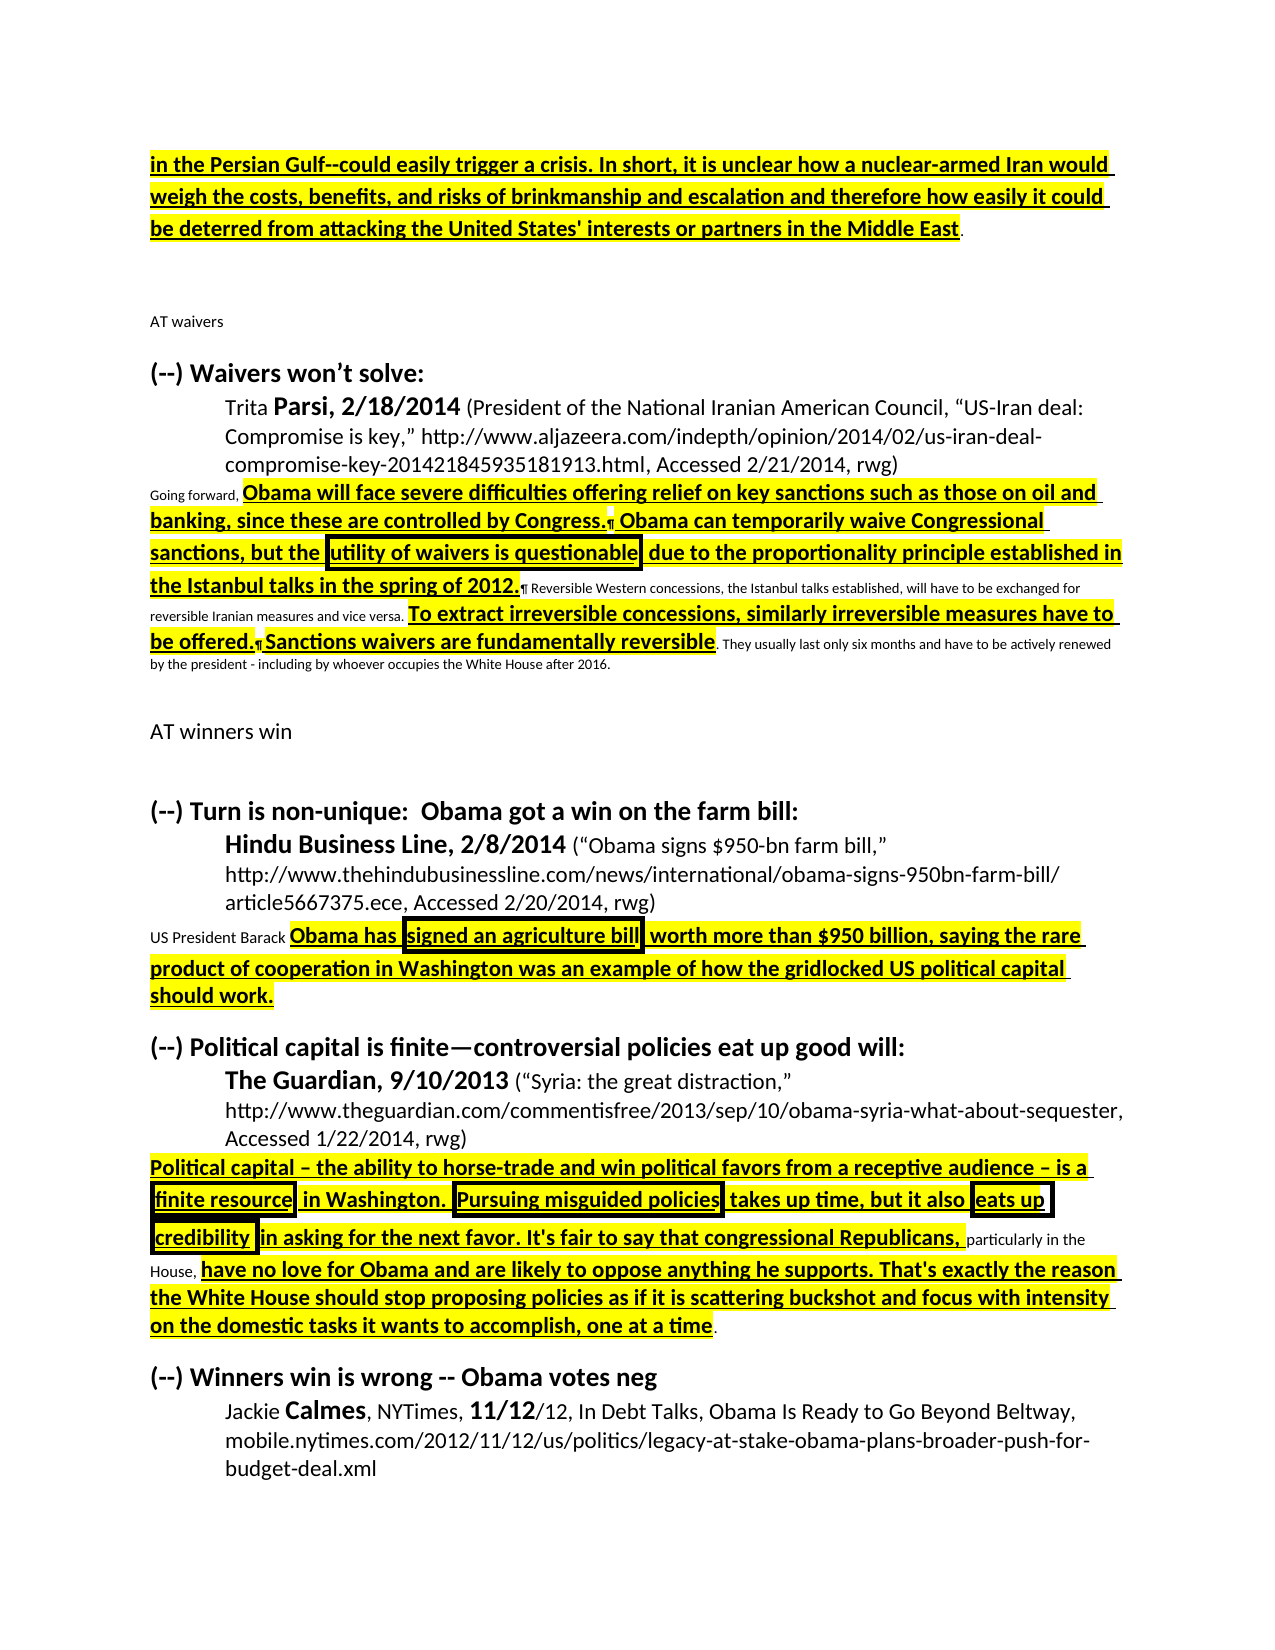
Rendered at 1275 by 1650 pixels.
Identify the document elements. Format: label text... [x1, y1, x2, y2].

subtitle (--) Political capital is finite—controversial policies eat up good will: [150, 1031, 1125, 1063]
subtitle (--) Winners win is wrong -- Obama votes neg [150, 1360, 1125, 1393]
text Hindu Business Line, 2/8/2014 (“Obama signs $950-bn farm bill,” [150, 827, 1125, 860]
text AT winners win [150, 717, 1125, 745]
text AT waivers [150, 312, 1125, 332]
text http://www.theguardian.com/commentisfree/2013/sep/10/obama-syria-what-about-sequester, Accessed 1/22/2014, rwg) [225, 1097, 1125, 1153]
text Political capital – the ability to horse-trade and win political favors from a receptive audience – is a finite resource in Washington. Pursuing misguided policies takes up time, but it also eats up credibility in asking for the next favor. It's fair to say that congressional Republicans, particularly in the House, have no love for Obama and are likely to oppose anything he supports. That's exactly the reason the White House should stop proposing policies as if it is scattering buckshot and focus with intensity on the domestic tasks it wants to accomplish, one at a time. [150, 1153, 1125, 1339]
text Jackie Calmes, NYTimes, 11/12/12, In Debt Talks, Obama Is Ready to Go Beyond Beltway, mobile.nytimes.com/2012/11/12/us/politics/legacy-at-stake-obama-plans-broader-push-for-budget-deal.xml [225, 1393, 1125, 1482]
text Going forward, Obama will face severe difficulties offering relief on key sanctions such as those on oil and banking, since these are controlled by Congress.¶ Obama can temporarily waive Congressional sanctions, but the utility of waivers is questionable due to the proportionality principle established in the Istanbul talks in the spring of 2012.¶ Reversible Western concessions, the Istanbul talks established, will have to be exchanged for reversible Iranian measures and vice versa. To extract irreversible concessions, similarly irreversible measures have to be offered.¶ Sanctions waivers are fundamentally reversible. They usually last only six months and have to be actively renewed by the president - including by whoever occupies the White House after 2016. [150, 478, 1125, 673]
subtitle (--) Turn is non-unique: Obama got a win on the farm bill: [150, 794, 1125, 827]
text http://www.thehindubusinessline.com/news/international/obama-signs-950bn-farm-bill/article5667375.ece, Accessed 2/20/2014, rwg) [225, 860, 1125, 916]
subtitle (--) Waivers won’t solve: [150, 356, 1125, 389]
text The Guardian, 9/10/2013 (“Syria: the great distraction,” [150, 1063, 1125, 1097]
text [150, 150, 1125, 242]
text US President Barack Obama has signed an agriculture bill worth more than $950 billion, saying the rare product of cooperation in Washington was an example of how the gridlocked US political capital should work. [274, 916, 1125, 1010]
text Trita Parsi, 2/18/2014 (President of the National Iranian American Council, “US-Iran deal: Compromise is key,” http://www.aljazeera.com/indepth/opinion/2014/02/us-iran-deal-compromise-key-201421845935181913.html, Accessed 2/21/2014, rwg) [225, 389, 1125, 478]
